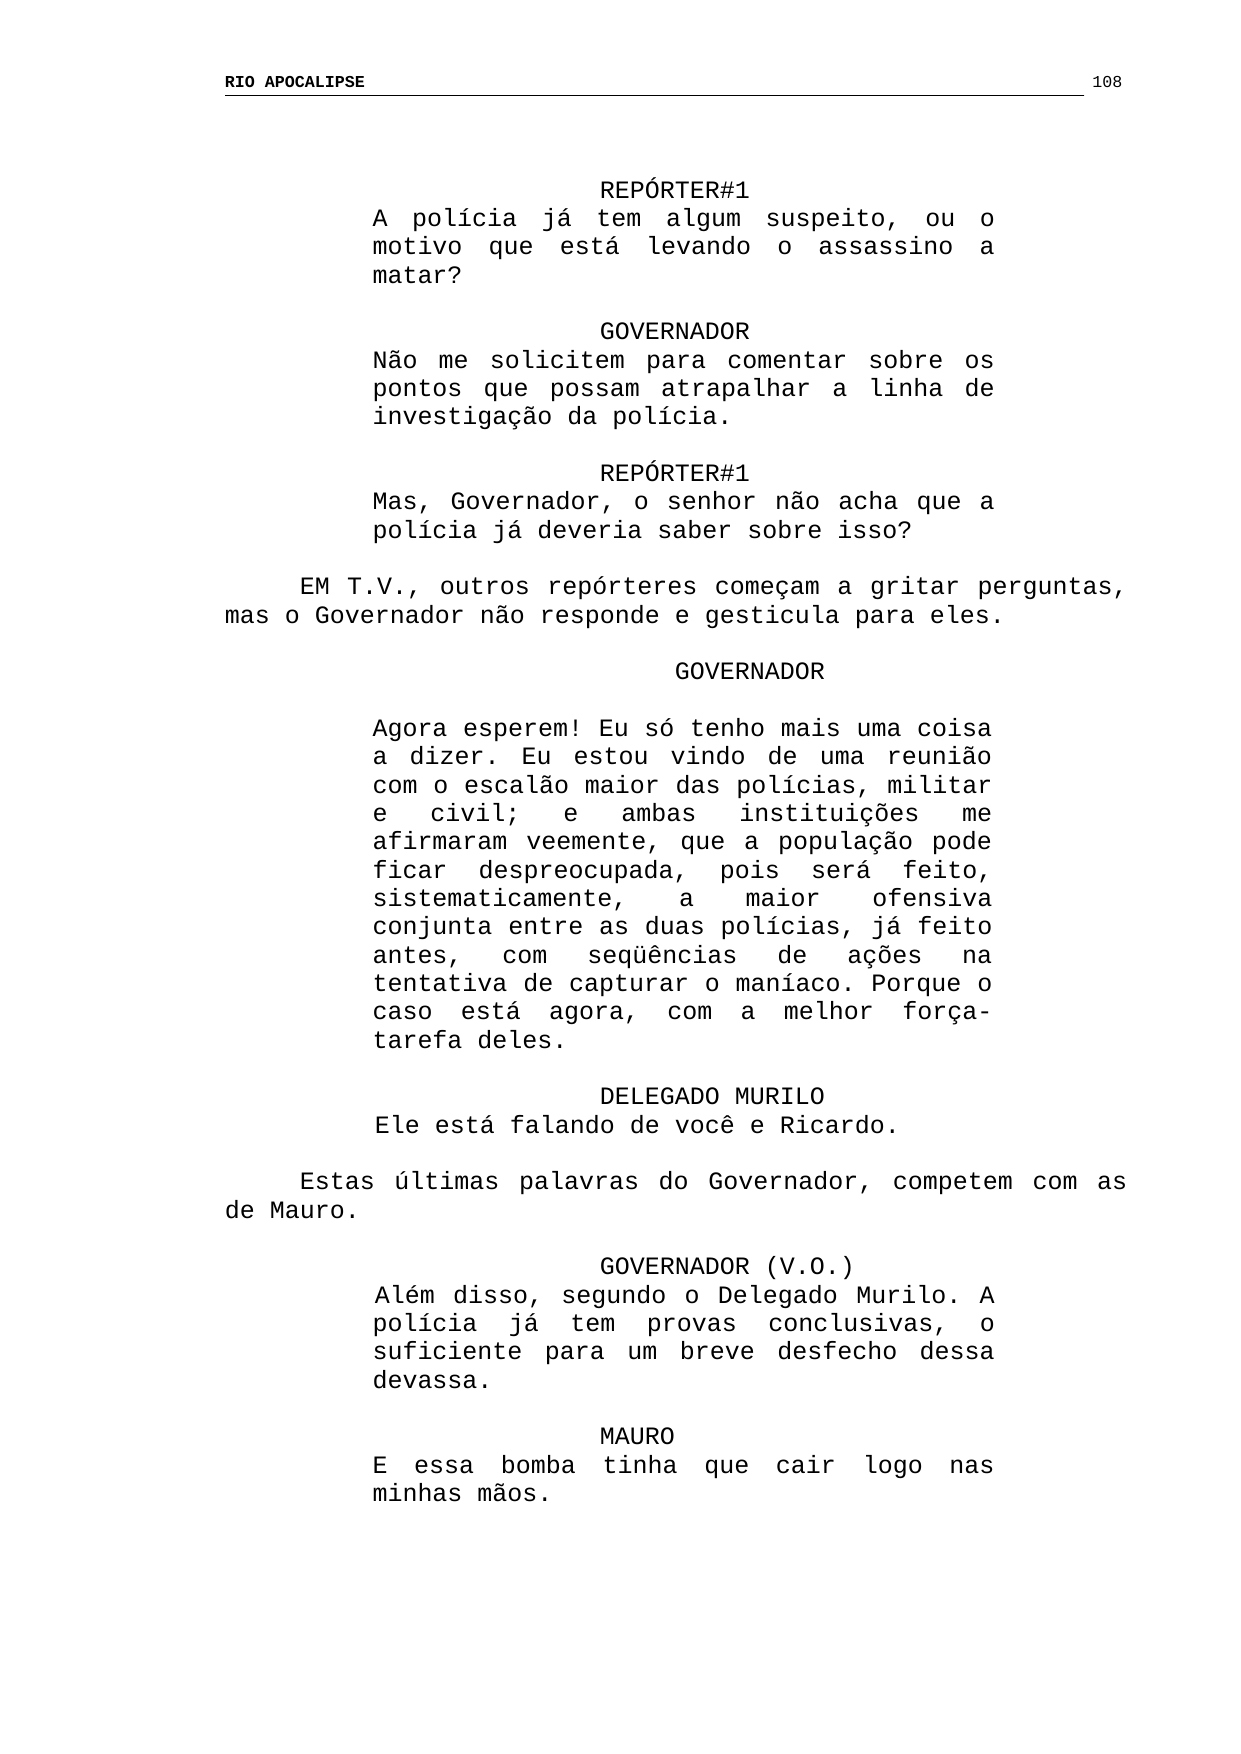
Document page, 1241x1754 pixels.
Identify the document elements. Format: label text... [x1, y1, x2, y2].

title GOVERNADOR (V.O.) [224, 1254, 1128, 1282]
title REPÓRTER#1 [372, 461, 995, 489]
title MAURO [224, 1424, 1128, 1452]
title Mas, Governador, o senhor não acha que a polícia já deveria saber sobre isso? [372, 489, 995, 546]
title DELEGADO MURILO [224, 1084, 995, 1112]
title GOVERNADOR [372, 319, 995, 347]
title Não me solicitem para comentar sobre os pontos que possam atrapalhar a linha de investigação da polícia. [372, 347, 995, 432]
title GOVERNADOR Agora esperem! Eu só tenho mais uma coisa a dizer. Eu estou vindo de uma reunião com o escalão maior das polícias, militar e civil; e ambas instituições me afirmaram veemente, que a população pode ficar despreocupada, pois será feito, sistematicamente, a maior ofensiva conjunta entre as duas polícias, já feito antes, com seqüências de ações na tentativa de capturar o maníaco. Porque o caso está agora, com a melhor força-tarefa deles. [372, 659, 992, 1056]
title Estas últimas palavras do Governador, competem com as de Mauro. [224, 1169, 1128, 1226]
title EM T.V., outros repórteres começam a gritar perguntas, mas o Governador não responde e gesticula para eles. [224, 574, 1128, 631]
title Além disso, segundo o Delegado Murilo. A polícia já tem provas conclusivas, o suficiente para um breve desfecho dessa devassa. [372, 1282, 995, 1396]
title A polícia já tem algum suspeito, ou o motivo que está levando o assassino a matar? [372, 206, 995, 291]
text E essa bomba tinha que cair logo nas minhas mãos. [372, 1452, 995, 1509]
title Ele está falando de você e Ricardo. [224, 1112, 995, 1141]
title REPÓRTER#1 [224, 177, 1128, 206]
